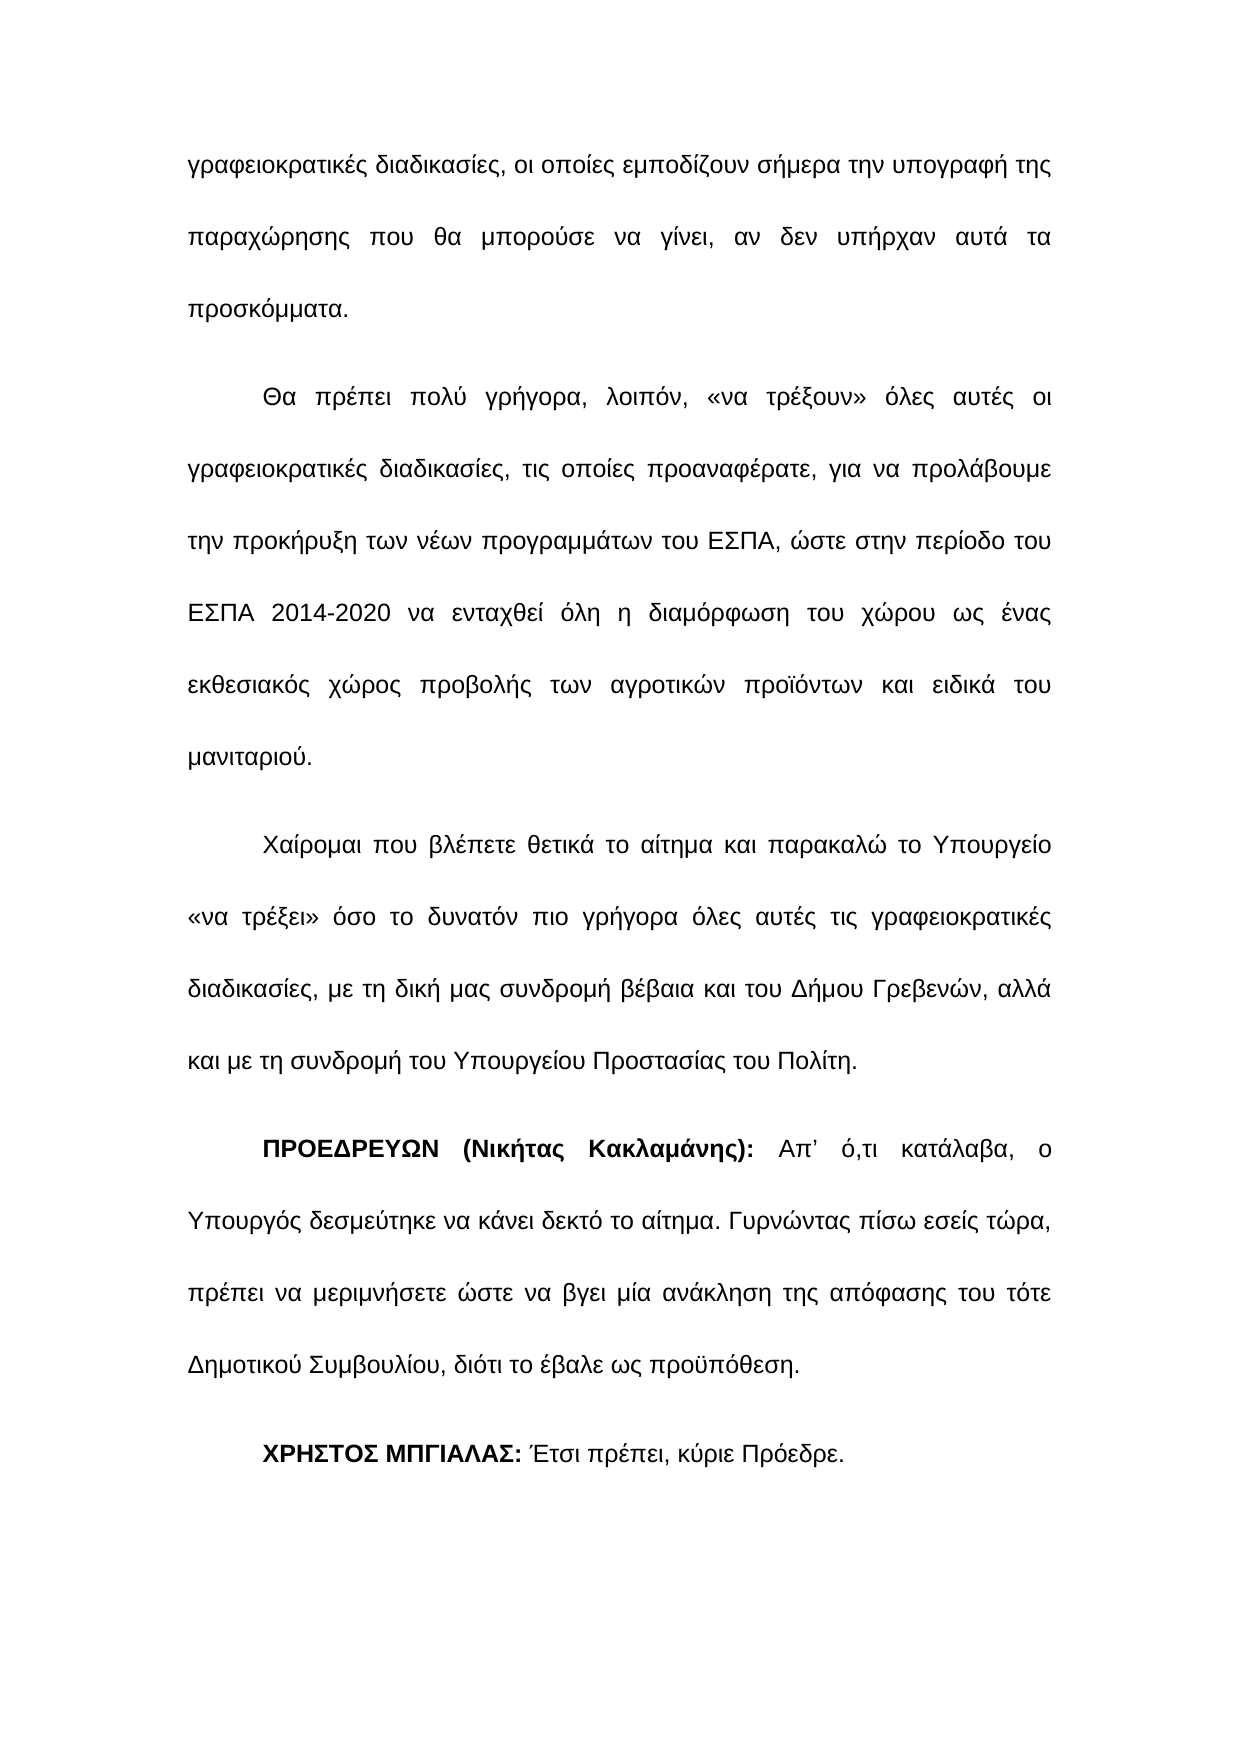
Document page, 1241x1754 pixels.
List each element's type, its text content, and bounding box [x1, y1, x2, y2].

text Χαίρομαι που βλέπετε θετικά το αίτημα και παρακαλώ το Υπουργείο «να τρέξει» όσο το δυνατόν πιο γρήγορα όλες αυτές τις γραφειοκρατικές διαδικασίες, με τη δική μας συνδρομή βέβαια και του Δήμου Γρεβενών, αλλά και με τη συνδρομή του Υπουργείου Προστασίας του Πολίτη. [187, 830, 1053, 1074]
text ΧΡΗΣΤΟΣ ΜΠΓΙΑΛΑΣ: Έτσι πρέπει, κύριε Πρόεδρε. [187, 1438, 1053, 1467]
text ΠΡΟΕΔΡΕΥΩΝ (Νικήτας Κακλαμάνης): Απ’ ό,τι κατάλαβα, ο Υπουργός δεσμεύτηκε να κάνει δεκτό το αίτημα. Γυρνώντας πίσω εσείς τώρα, πρέπει να μεριμνήσετε ώστε να βγει μία ανάκληση της απόφασης του τότε Δημοτικού Συμβουλίου, διότι το έβαλε ως προϋπόθεση. [187, 1134, 1053, 1379]
text Θα πρέπει πολύ γρήγορα, λοιπόν, «να τρέξουν» όλες αυτές οι γραφειοκρατικές διαδικασίες, τις οποίες προαναφέρατε, για να προλάβουμε την προκήρυξη των νέων προγραμμάτων του ΕΣΠΑ, ώστε στην περίοδο του ΕΣΠΑ 2014-2020 να ενταχθεί όλη η διαμόρφωση του χώρου ως ένας εκθεσιακός χώρος προβολής των αγροτικών προϊόντων και ειδικά του μανιταριού. [187, 382, 1053, 770]
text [187, 150, 1053, 322]
